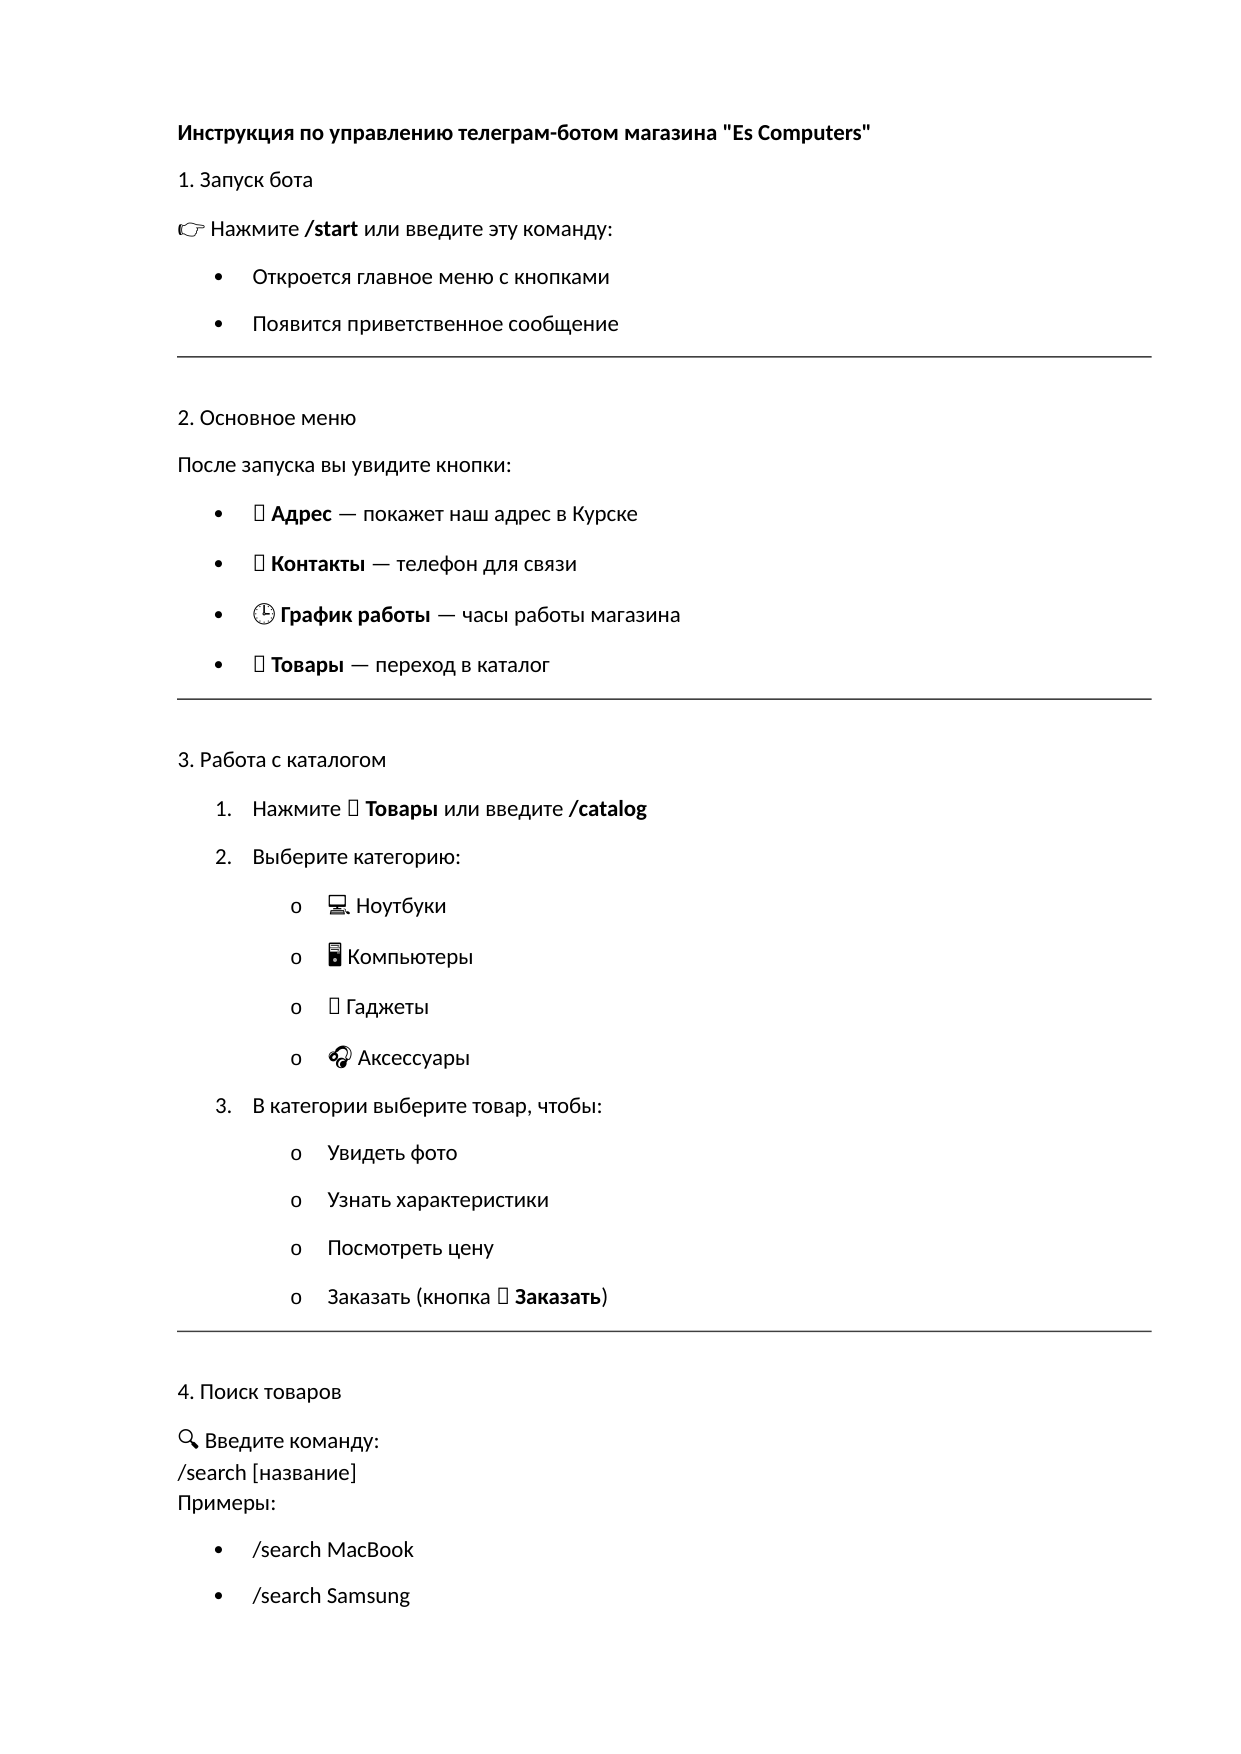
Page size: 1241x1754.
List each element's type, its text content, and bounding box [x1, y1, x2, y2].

text 🔍 Введите команду: /search [название] Примеры: [177, 1424, 1152, 1516]
list 📱 Гаджеты [290, 990, 1152, 1021]
list Нажмите 🛒 Товары или введите /catalog [215, 792, 1152, 823]
list Узнать характеристики [290, 1185, 1152, 1214]
list В категории выберите товар, чтобы: [215, 1091, 1152, 1119]
text 👉 Нажмите /start или введите эту команду: [177, 212, 1152, 243]
list 🕒 График работы — часы работы магазина [215, 597, 1152, 629]
list Выберите категорию: [215, 842, 1152, 871]
list Откроется главное меню с кнопками [215, 262, 1152, 290]
list Увидеть фото [290, 1138, 1152, 1166]
list /search MacBook [215, 1535, 1152, 1563]
list 📞 Контакты — телефон для связи [215, 547, 1152, 578]
list 💻 Ноутбуки [290, 889, 1152, 921]
text После запуска вы увидите кнопки: [177, 450, 1152, 478]
list Посмотреть цену [290, 1233, 1152, 1261]
list /search Samsung [215, 1582, 1152, 1610]
text 3. Работа с каталогом [177, 745, 1152, 773]
list Заказать (кнопка 🛒 Заказать) [290, 1280, 1152, 1311]
text 1. Запуск бота [177, 165, 1152, 193]
list 🖥️ Компьютеры [290, 940, 1152, 971]
text 4. Поиск товаров [177, 1377, 1152, 1405]
text Инструкция по управлению телеграм-ботом магазина "Es Computers" [177, 118, 1152, 146]
list 🛒 Товары — переход в каталог [215, 648, 1152, 679]
text 2. Основное меню [177, 403, 1152, 431]
list Появится приветственное сообщение [215, 309, 1152, 337]
list 📍 Адрес — покажет наш адрес в Курске [215, 497, 1152, 528]
list 🎧 Аксессуары [290, 1041, 1152, 1072]
